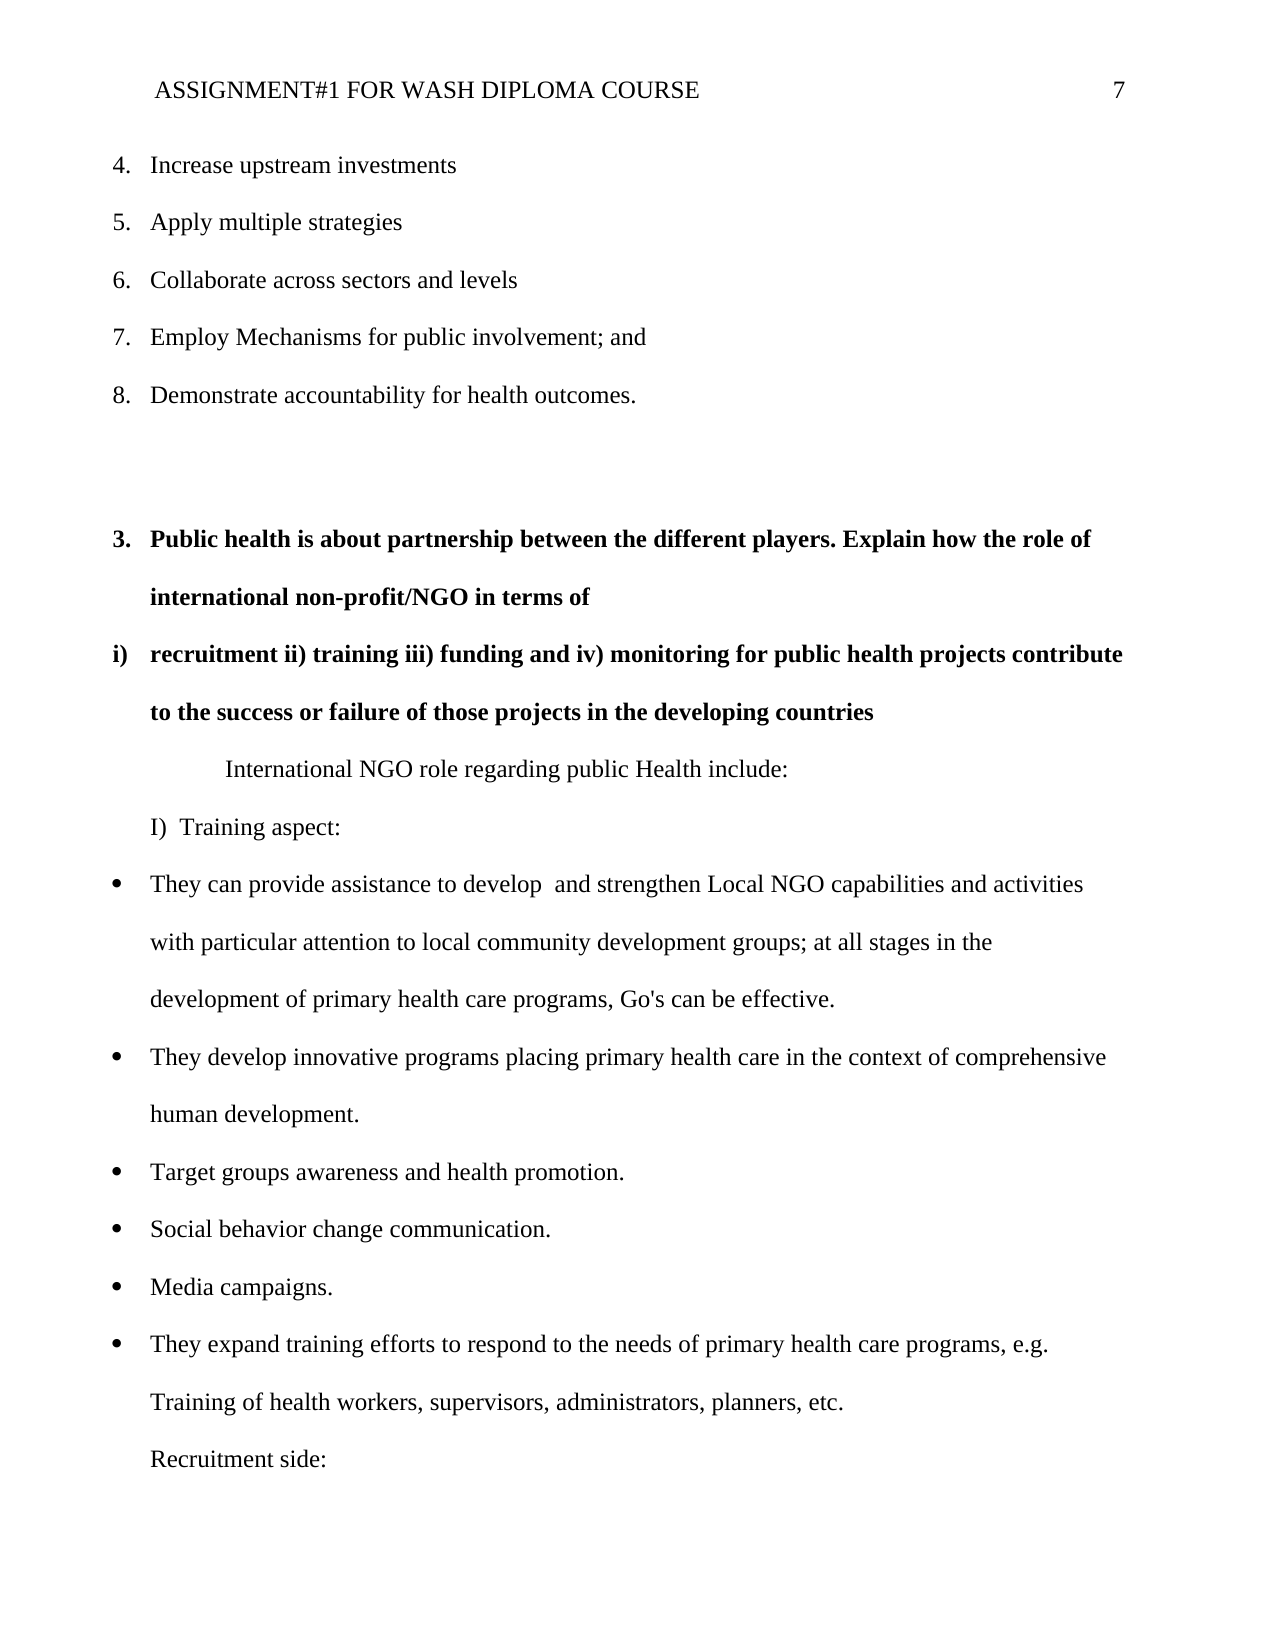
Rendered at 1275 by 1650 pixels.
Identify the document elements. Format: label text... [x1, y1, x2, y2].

list Target groups awareness and health promotion. [112, 1157, 1125, 1185]
list Media campaigns. [112, 1272, 1125, 1300]
list Increase upstream investments [112, 150, 1125, 179]
list Social behavior change communication. [112, 1214, 1125, 1243]
list Employ Mechanisms for public involvement; and [112, 322, 1125, 351]
list Public health is about partnership between the different players. Explain how the role of international non-profit/NGO in terms of [112, 524, 1125, 610]
list recruitment ii) training iii) funding and iv) monitoring for public health projects contribute to the success or failure of those projects in the developing countries [112, 639, 1125, 725]
list Demonstrate accountability for health outcomes. [112, 380, 1125, 409]
list They can provide assistance to develop and strengthen Local NGO capabilities and activities with particular attention to local community development groups; at all stages in the development of primary health care programs, Go's can be effective. [112, 869, 1125, 1013]
list Apply multiple strategies [112, 207, 1125, 236]
text International NGO role regarding public Health include: [150, 754, 1125, 783]
text I) Training aspect: [150, 812, 1125, 840]
list They expand training efforts to respond to the needs of primary health care programs, e.g. Training of health workers, supervisors, administrators, planners, etc. [112, 1329, 1125, 1415]
list Collaborate across sectors and levels [112, 265, 1125, 294]
list They develop innovative programs placing primary health care in the context of comprehensive human development. [112, 1042, 1125, 1128]
text Recruitment side: [150, 1444, 1125, 1473]
